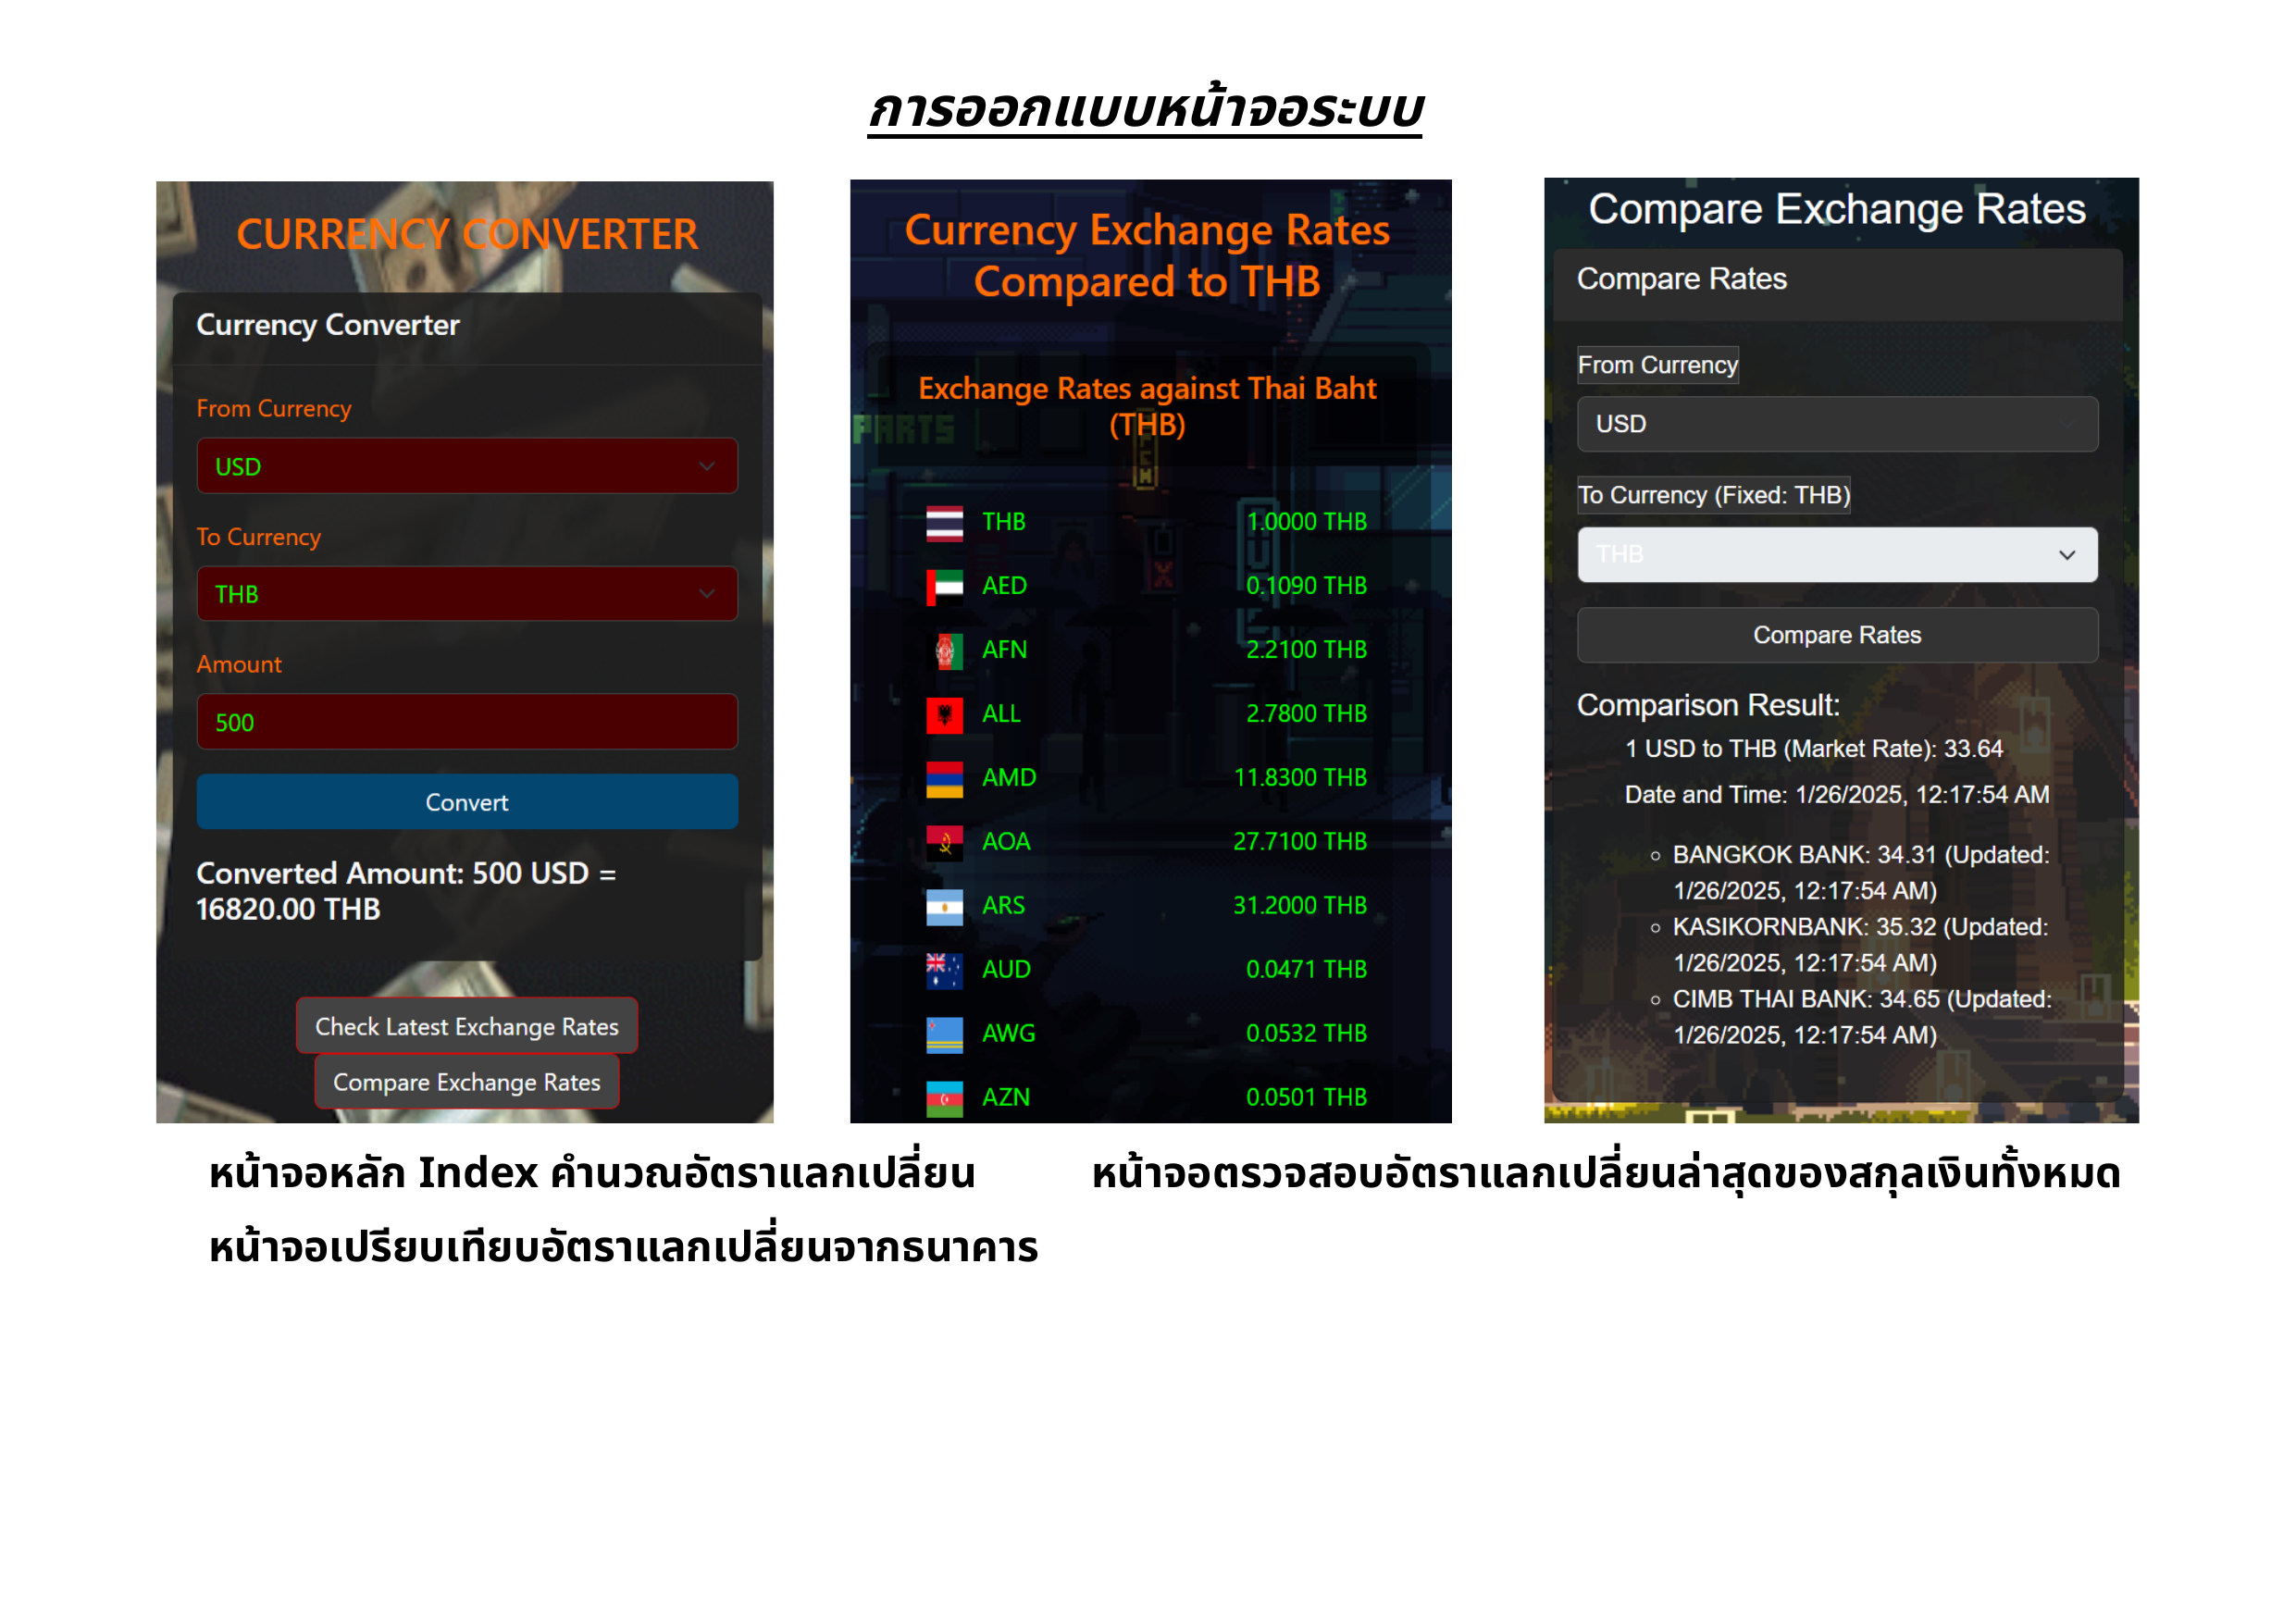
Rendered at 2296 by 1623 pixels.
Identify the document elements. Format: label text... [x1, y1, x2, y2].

picture [1544, 178, 2140, 1123]
text หน้าจอหลัก Index คำนวณอัตราแลกเปลี่ยน หน้าจอตรวจสอบอัตราแลกเปลี่ยนล่าสุดของสกุลเงินทั้งหมด หน้าจอเปรียบเทียบอัตราแลกเปลี่ยนจากธนาคาร [208, 1143, 2226, 1281]
text การออกแบบหน้าจอระบบ [69, 69, 2226, 151]
picture [155, 181, 775, 1123]
picture [850, 180, 1452, 1123]
